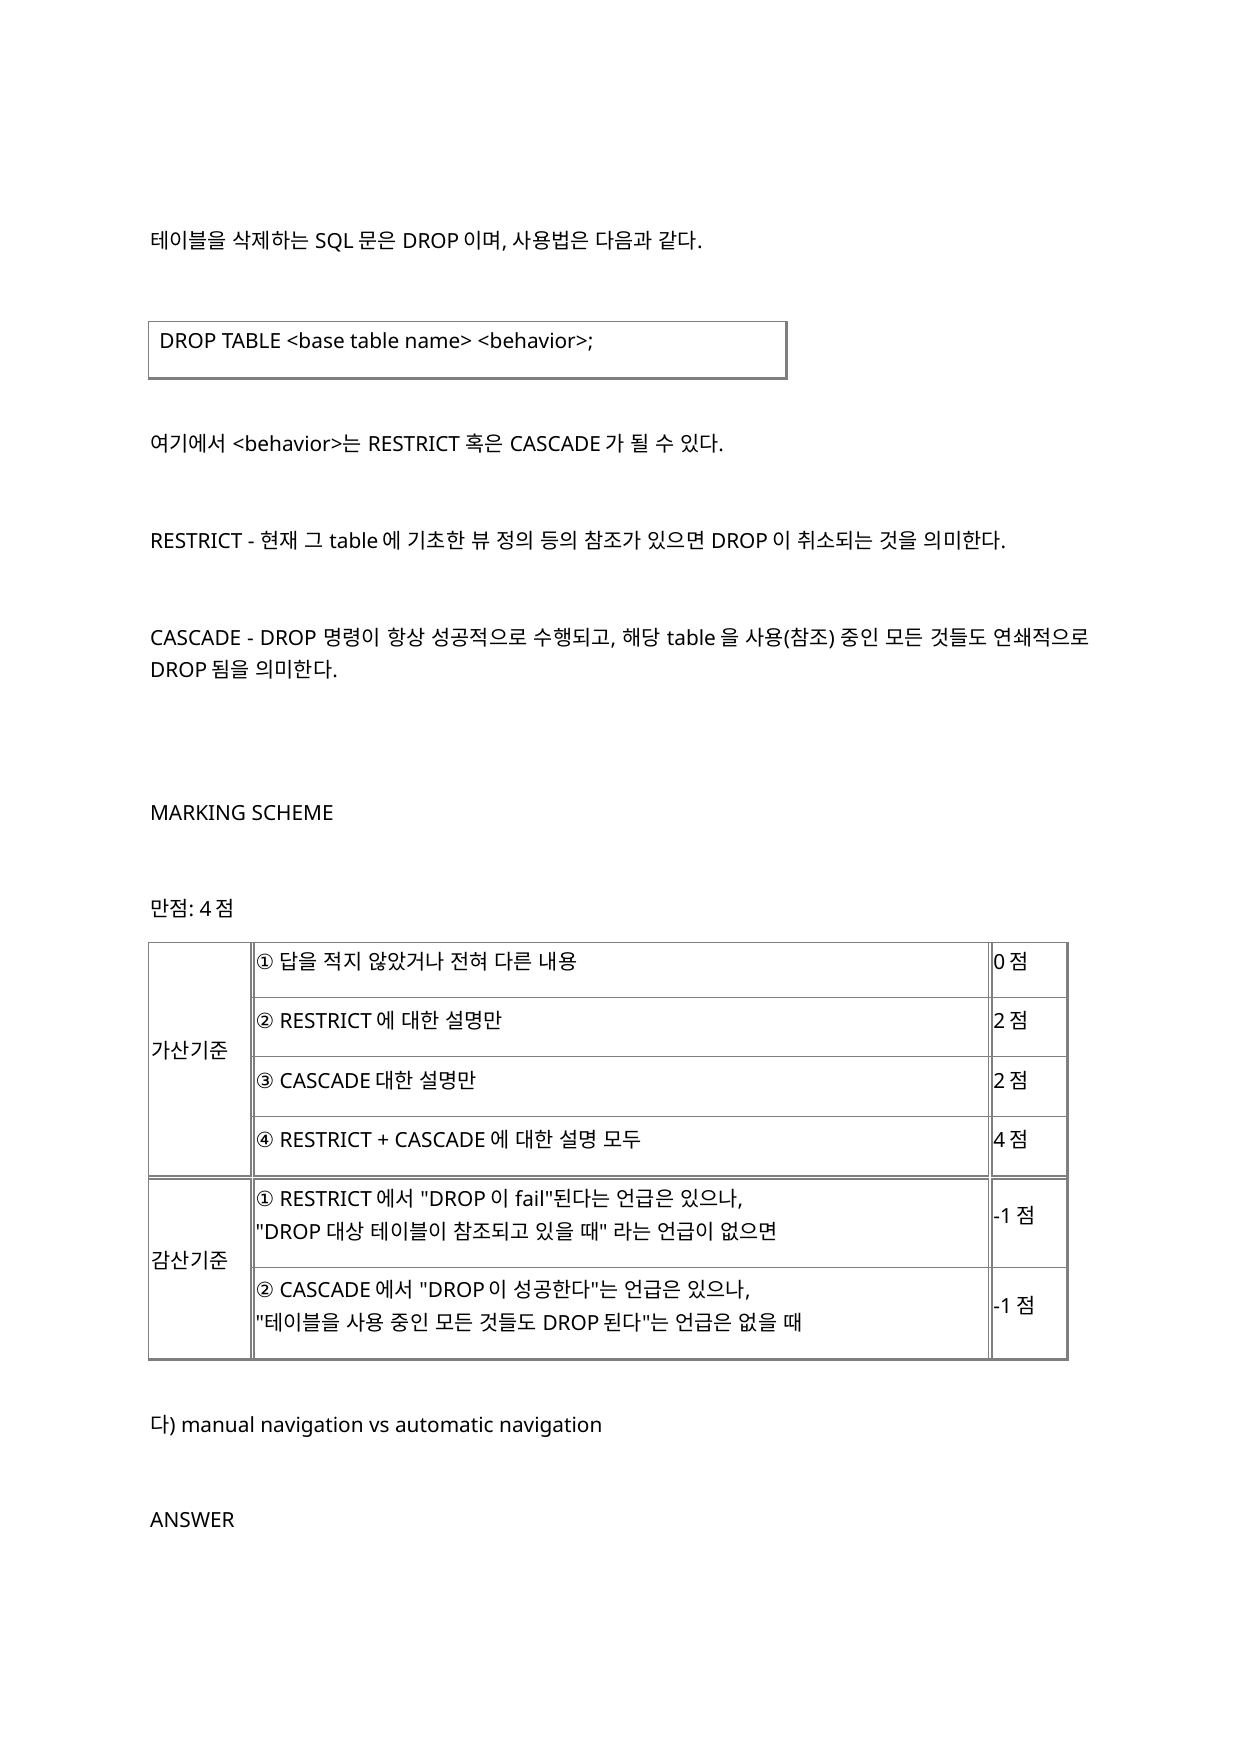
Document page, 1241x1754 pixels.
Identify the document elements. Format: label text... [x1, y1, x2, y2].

table_cell -1점 [993, 1268, 1066, 1358]
table_cell -1점 [993, 1180, 1066, 1267]
text 만점: 4점 [150, 892, 1090, 923]
table_cell ① RESTRICT에서 "DROP이 fail"된다는 언급은 있으나, "DROP 대상 테이블이 참조되고 있을 때" 라는 언급이 없으면 [255, 1180, 988, 1267]
table_cell 감산기준 [149, 1180, 250, 1358]
table_cell 2점 [993, 1057, 1066, 1116]
text 다) manual navigation vs automatic navigation [150, 1408, 1090, 1438]
table_header ① 답을 적지 않았거나 전혀 다른 내용 [255, 943, 988, 997]
table_cell 4점 [993, 1117, 1066, 1175]
text MARKING SCHEME [150, 798, 1090, 826]
table_header 0점 [993, 943, 1066, 997]
table_cell 2점 [993, 998, 1066, 1056]
table_header 가산기준 [149, 943, 250, 1175]
table_cell ② CASCADE에서 "DROP이 성공한다"는 언급은 있으나, "테이블을 사용 중인 모든 것들도 DROP된다"는 언급은 없을 때 [255, 1268, 988, 1358]
table_cell ② RESTRICT에 대한 설명만 [255, 998, 988, 1056]
text CASCADE - DROP 명령이 항상 성공적으로 수행되고, 해당 table을 사용(참조) 중인 모든 것들도 연쇄적으로 DROP됨을 의미한다. [150, 621, 1090, 684]
table_cell ④ RESTRICT + CASCADE에 대한 설명 모두 [255, 1117, 988, 1175]
table_cell ③ CASCADE대한 설명만 [255, 1057, 988, 1116]
text 테이블을 삭제하는 SQL문은 DROP이며, 사용법은 다음과 같다. [150, 224, 1090, 255]
table_header DROP TABLE <base table name> <behavior>; [149, 322, 785, 377]
text RESTRICT - 현재 그 table에 기초한 뷰 정의 등의 참조가 있으면 DROP이 취소되는 것을 의미한다. [150, 524, 1090, 555]
text 여기에서 <behavior>는 RESTRICT 혹은 CASCADE가 될 수 있다. [150, 428, 1090, 458]
text ANSWER [150, 1505, 1090, 1533]
